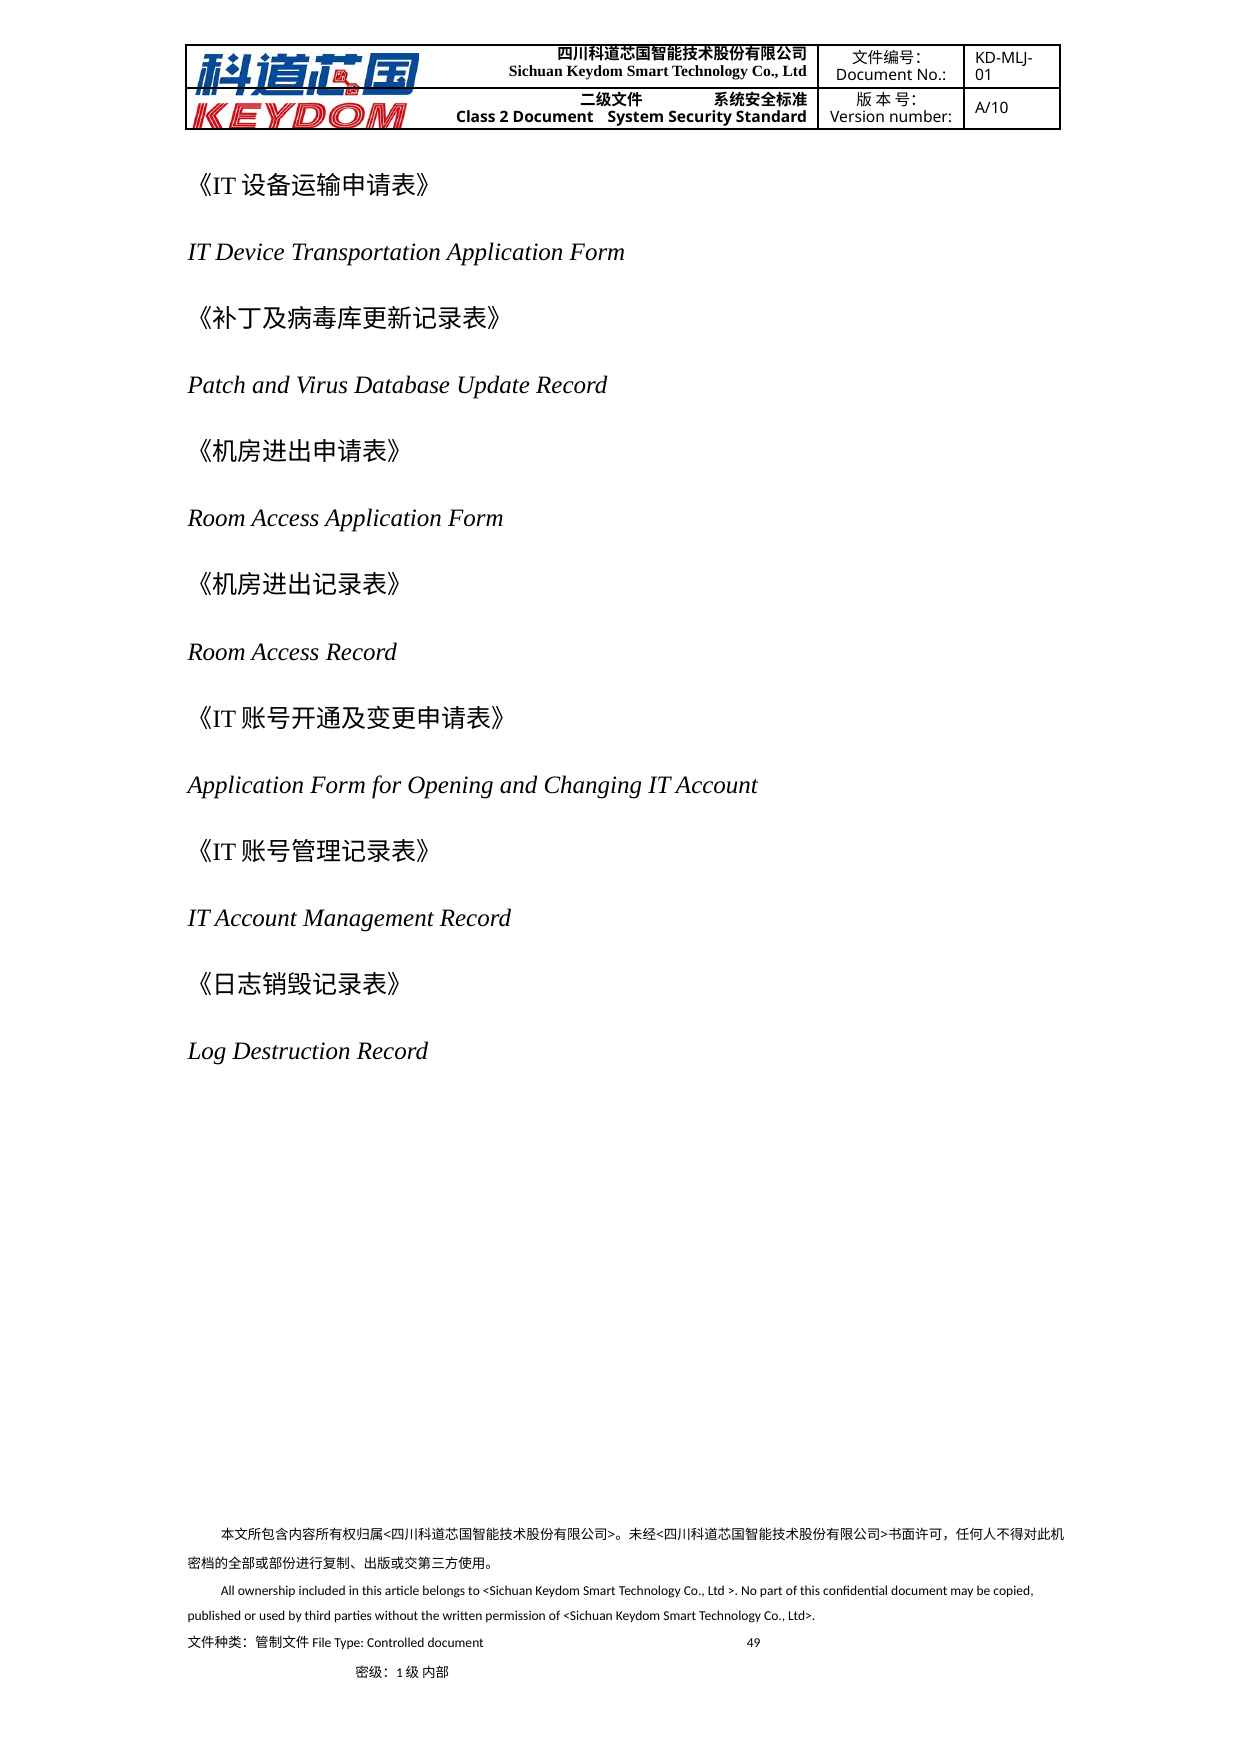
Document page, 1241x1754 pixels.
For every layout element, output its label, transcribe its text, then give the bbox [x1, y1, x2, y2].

text 《机房进出记录表》 Room Access Record [187, 549, 1075, 668]
text 《日志销毁记录表》 Log Destruction Record [187, 949, 1075, 1068]
text 《补丁及病毒库更新记录表》 Patch and Virus Database Update Record [187, 283, 1075, 401]
text 《IT账号管理记录表》 IT Account Management Record [187, 816, 1075, 934]
text 《IT账号开通及变更申请表》 Application Form for Opening and Changing IT Account [187, 682, 1075, 801]
text 《IT设备运输申请表》 IT Device Transportation Application Form [187, 149, 1075, 268]
picture [192, 89, 420, 128]
picture [192, 53, 420, 87]
text 《机房进出申请表》 Room Access Application Form [187, 416, 1075, 535]
